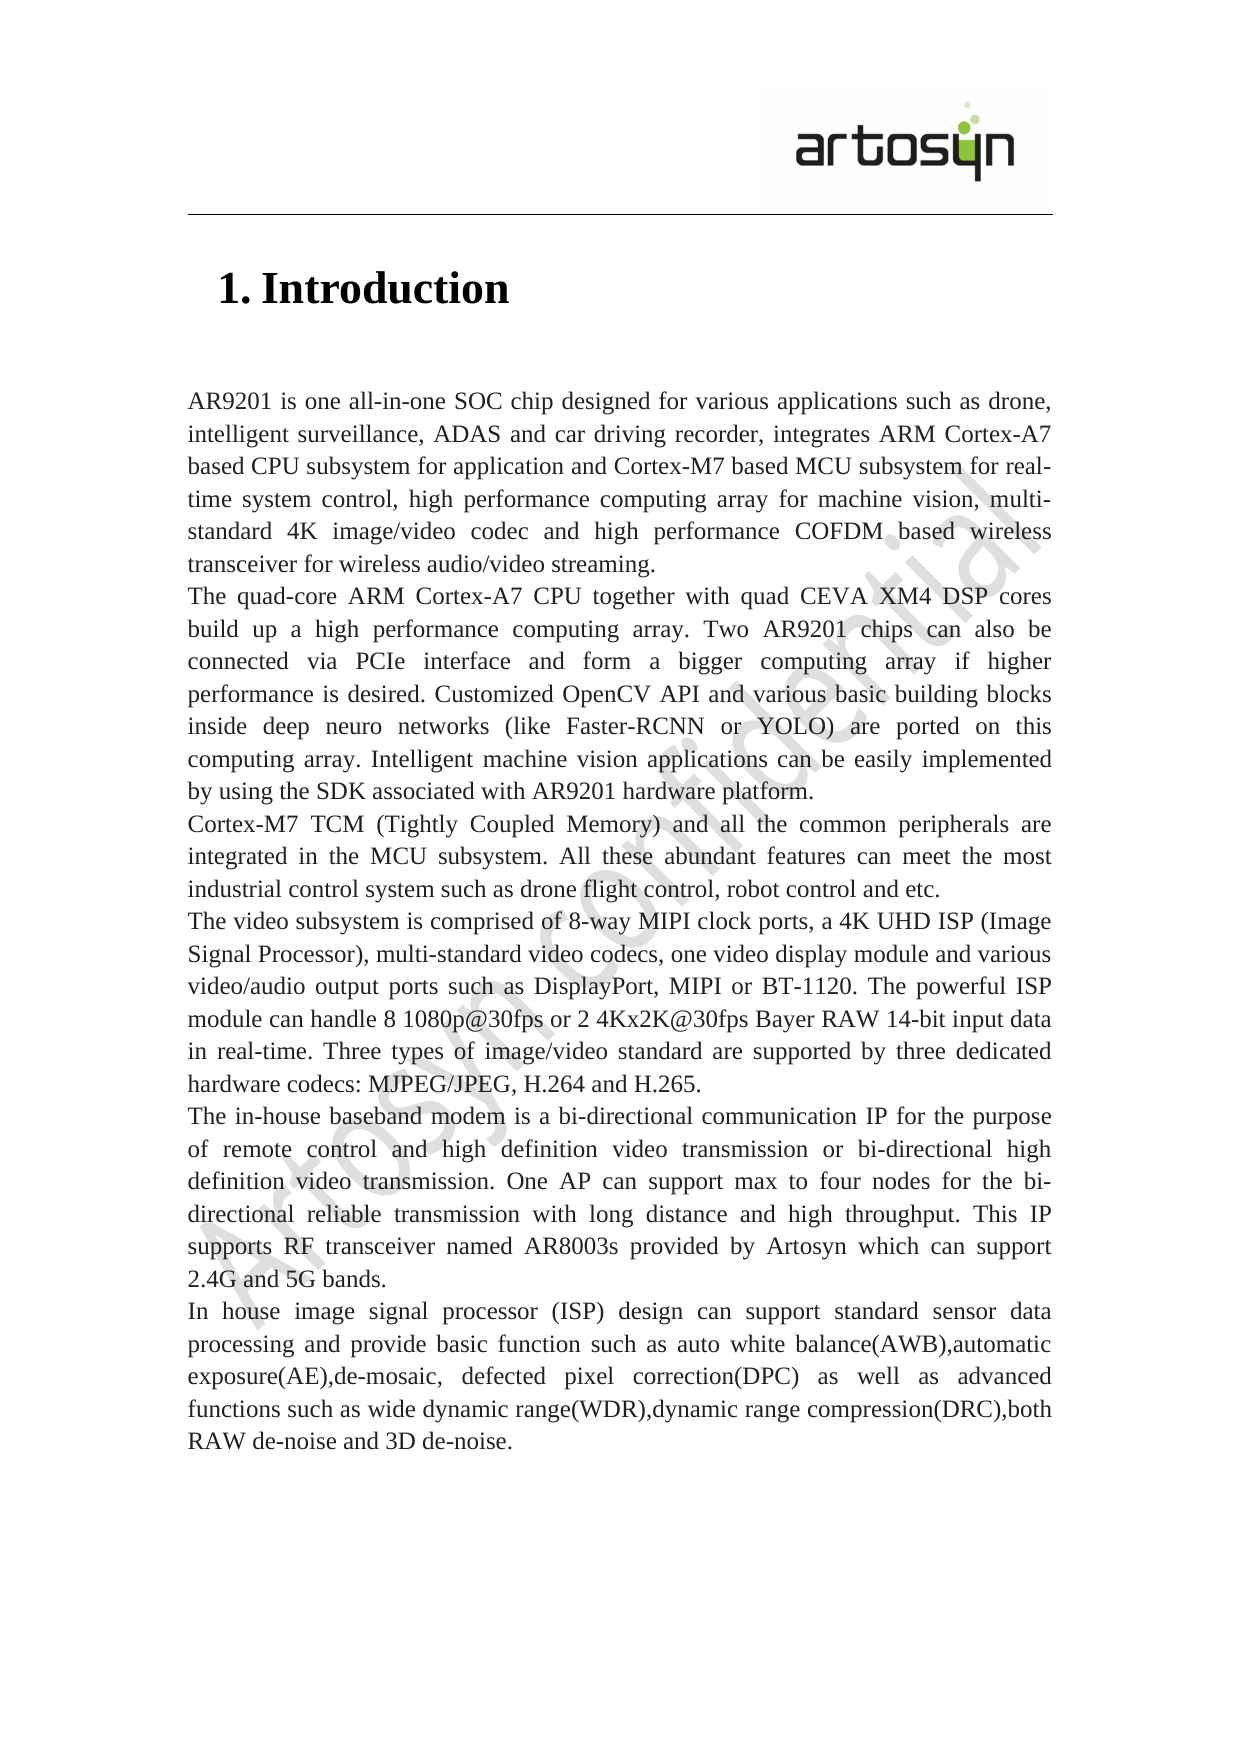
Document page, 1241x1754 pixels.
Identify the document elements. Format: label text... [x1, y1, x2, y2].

text The quad-core ARM Cortex-A7 CPU together with quad CEVA XM4 DSP cores build up a high performance computing array. Two AR9201 chips can also be connected via PCIe interface and form a bigger computing array if higher performance is desired. Customized OpenCV API and various basic building blocks inside deep neuro networks (like Faster-RCNN or YOLO) are ported on this computing array. Intelligent machine vision applications can be easily implemented by using the SDK associated with AR9201 hardware platform. [187, 579, 1053, 807]
text The video subsystem is comprised of 8-way MIPI clock ports, a 4K UHD ISP (Image Signal Processor), multi-standard video codecs, one video display module and various video/audio output ports such as DisplayPort, MIPI or BT-1120. The powerful ISP module can handle 8 1080p@30fps or 2 4Kx2K@30fps Bayer RAW 14-bit input data in real-time. Three types of image/video standard are supported by three dedicated hardware codecs: MJPEG/JPEG, H.264 and H.265. [187, 904, 1053, 1099]
text Cortex-M7 TCM (Tightly Coupled Memory) and all the common peripherals are integrated in the MCU subsystem. All these abundant features can meet the most industrial control system such as drone flight control, robot control and etc. [187, 807, 1053, 904]
text The in-house baseband modem is a bi-directional communication IP for the purpose of remote control and high definition video transmission or bi-directional high definition video transmission. One AP can support max to four nodes for the bi-directional reliable transmission with long distance and high throughput. This IP supports RF transceiver named AR8003s provided by Artosyn which can support 2.4G and 5G bands. [187, 1099, 1053, 1294]
text In house image signal processor (ISP) design can support standard sensor data processing and provide basic function such as auto white balance(AWB),automatic exposure(AE),de-mosaic, defected pixel correction(DPC) as well as advanced functions such as wide dynamic range(WDR),dynamic range compression(DRC),both RAW de-noise and 3D de-noise. [187, 1294, 1053, 1457]
picture [755, 88, 1053, 212]
text AR9201 is one all-in-one SOC chip designed for various applications such as drone, intelligent surveillance, ADAS and car driving recorder, integrates ARM Cortex-A7 based CPU subsystem for application and Cortex-M7 based MCU subsystem for real-time system control, high performance computing array for machine vision, multi-standard 4K image/video codec and high performance COFDM based wireless transceiver for wireless audio/video streaming. [187, 384, 1053, 579]
subtitle Introduction [217, 254, 1053, 319]
